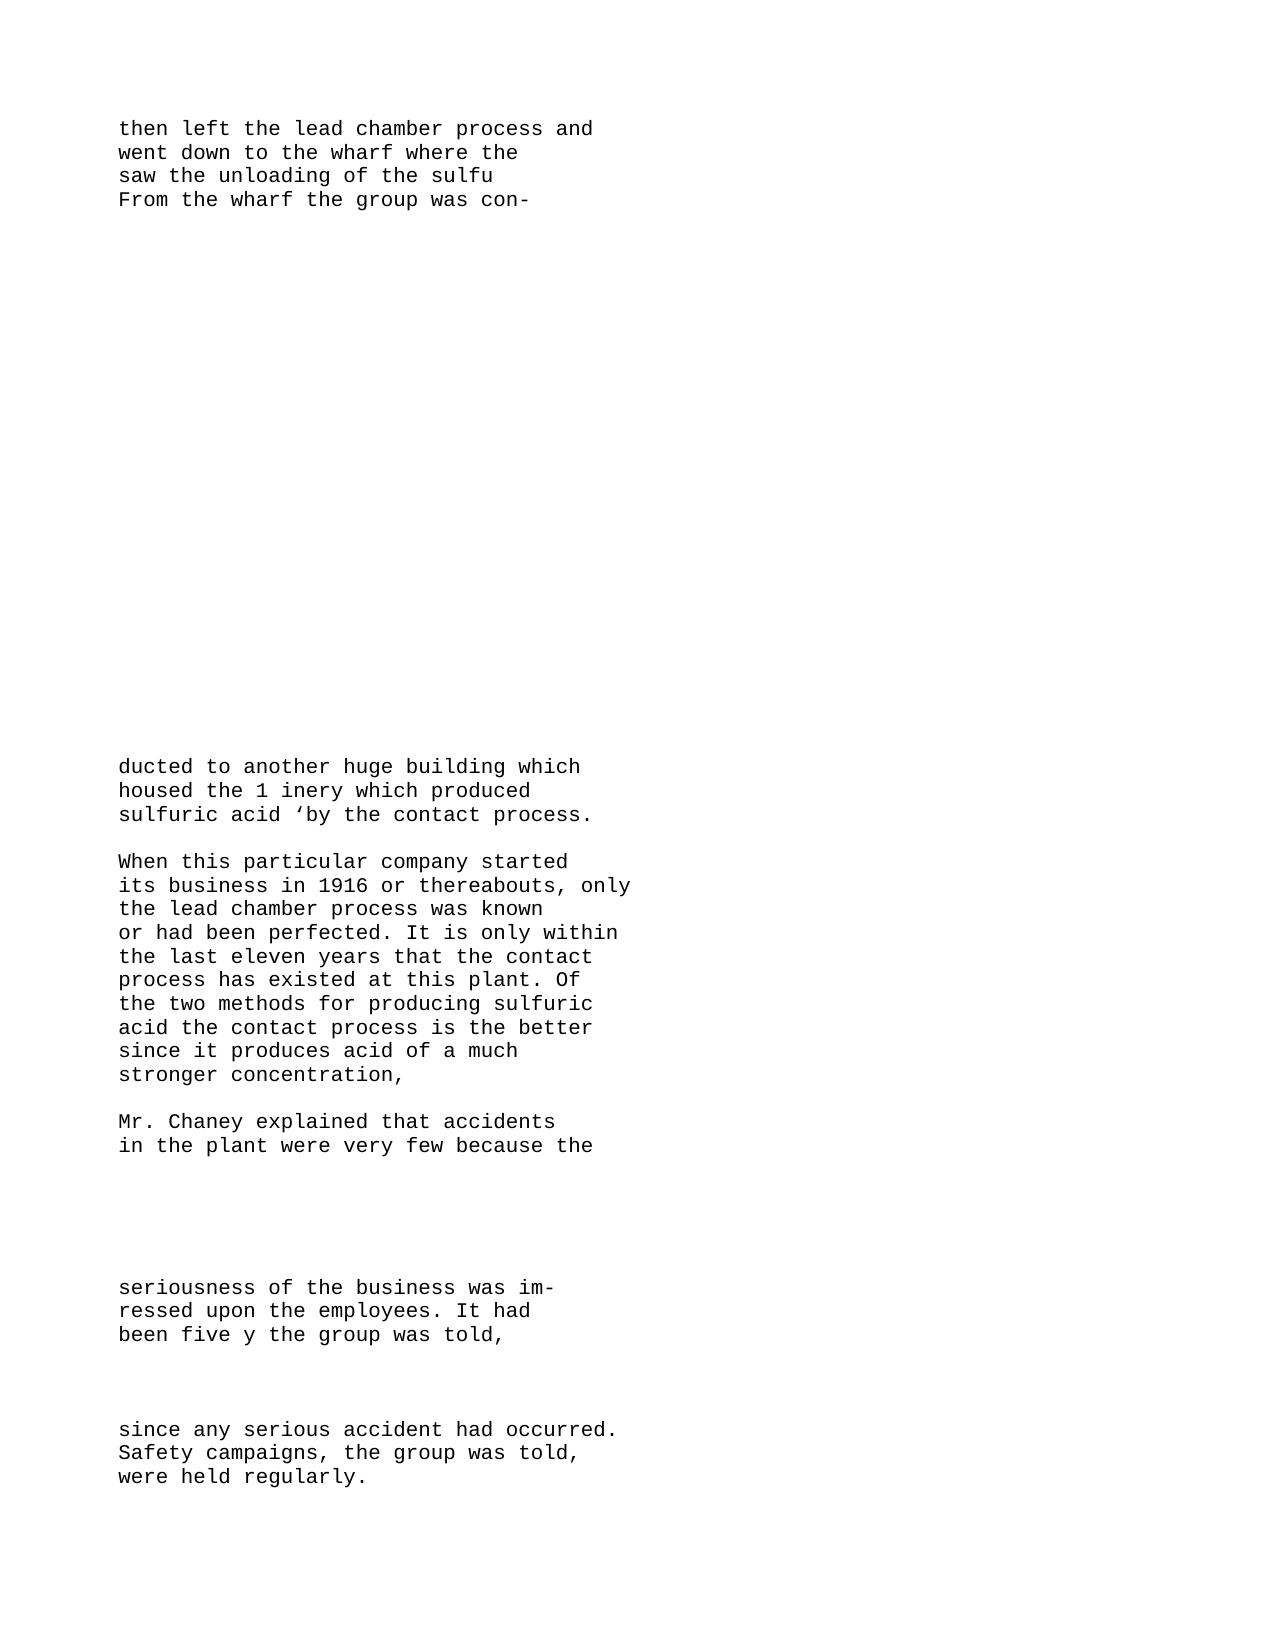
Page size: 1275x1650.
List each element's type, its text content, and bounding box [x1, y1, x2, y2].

text in the plant were very few because the [118, 1135, 1157, 1158]
text the two methods for producing sulfuric [118, 993, 1157, 1017]
text housed the 1 inery which produced [118, 780, 1157, 804]
text seriousness of the business was im- [118, 1277, 1157, 1300]
text acid the contact process is the better [118, 1017, 1157, 1040]
text ducted to another huge building which [118, 757, 1157, 780]
text been five y the group was told, [118, 1324, 1157, 1348]
text process has existed at this plant. Of [118, 969, 1157, 993]
text then left the lead chamber process and [118, 118, 1157, 142]
text From the wharf the group was con- [118, 189, 1157, 213]
text the last eleven years that the contact [118, 946, 1157, 969]
text since any serious accident had occurred. [118, 1419, 1157, 1442]
text or had been perfected. It is only within [118, 922, 1157, 946]
text saw the unloading of the sulfu [118, 165, 1157, 189]
text sulfuric acid ‘by the contact process. [118, 804, 1157, 827]
text since it produces acid of a much [118, 1040, 1157, 1064]
text its business in 1916 or thereabouts, only [118, 875, 1157, 898]
text were held regularly. [118, 1466, 1157, 1489]
text When this particular company started [118, 851, 1157, 875]
text ressed upon the employees. It had [118, 1300, 1157, 1324]
text went down to the wharf where the [118, 142, 1157, 165]
text stronger concentration, [118, 1064, 1157, 1088]
text Safety campaigns, the group was told, [118, 1442, 1157, 1466]
text Mr. Chaney explained that accidents [118, 1111, 1157, 1135]
text the lead chamber process was known [118, 898, 1157, 922]
